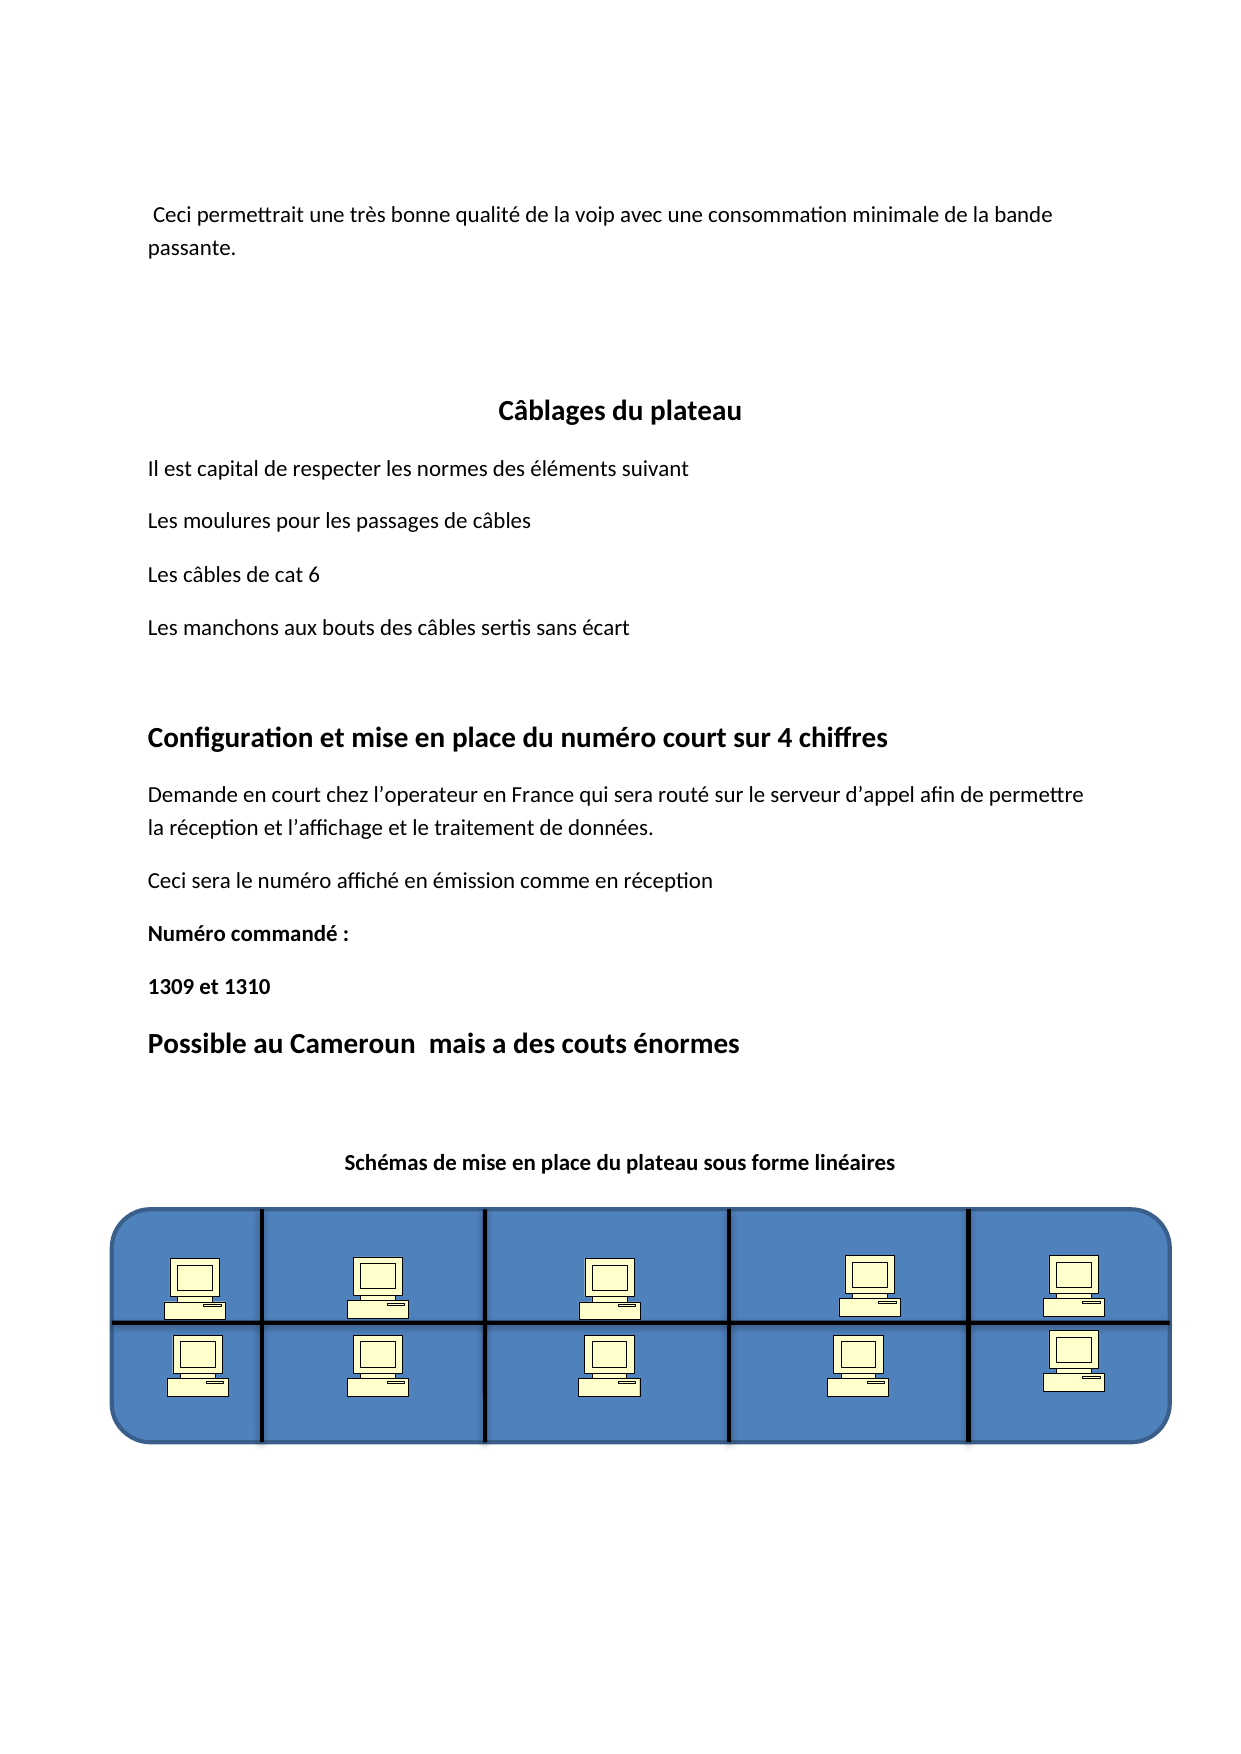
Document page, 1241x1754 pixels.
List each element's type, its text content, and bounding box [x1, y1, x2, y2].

text Ceci permettrait une très bonne qualité de la voip avec une consommation minimale de la bande passante. [148, 201, 1093, 261]
text Schémas de mise en place du plateau sous forme linéaires [148, 1148, 1093, 1176]
text Câblages du plateau [148, 392, 1093, 427]
text Configuration et mise en place du numéro court sur 4 chiffres [148, 719, 1093, 754]
text Ceci sera le numéro affiché en émission comme en réception [148, 866, 1093, 894]
text Numéro commandé : [148, 919, 1093, 947]
text Il est capital de respecter les normes des éléments suivant [148, 454, 1093, 482]
text Les manchons aux bouts des câbles sertis sans écart [148, 613, 1093, 641]
text Les câbles de cat 6 [148, 560, 1093, 588]
text Possible au Cameroun mais a des couts énormes [148, 1025, 1093, 1060]
text Demande en court chez l’operateur en France qui sera routé sur le serveur d’appel afin de permettre la réception et l’affichage et le traitement de données. [148, 781, 1093, 841]
text 1309 et 1310 [148, 972, 1093, 1000]
text Les moulures pour les passages de câbles [148, 507, 1093, 535]
